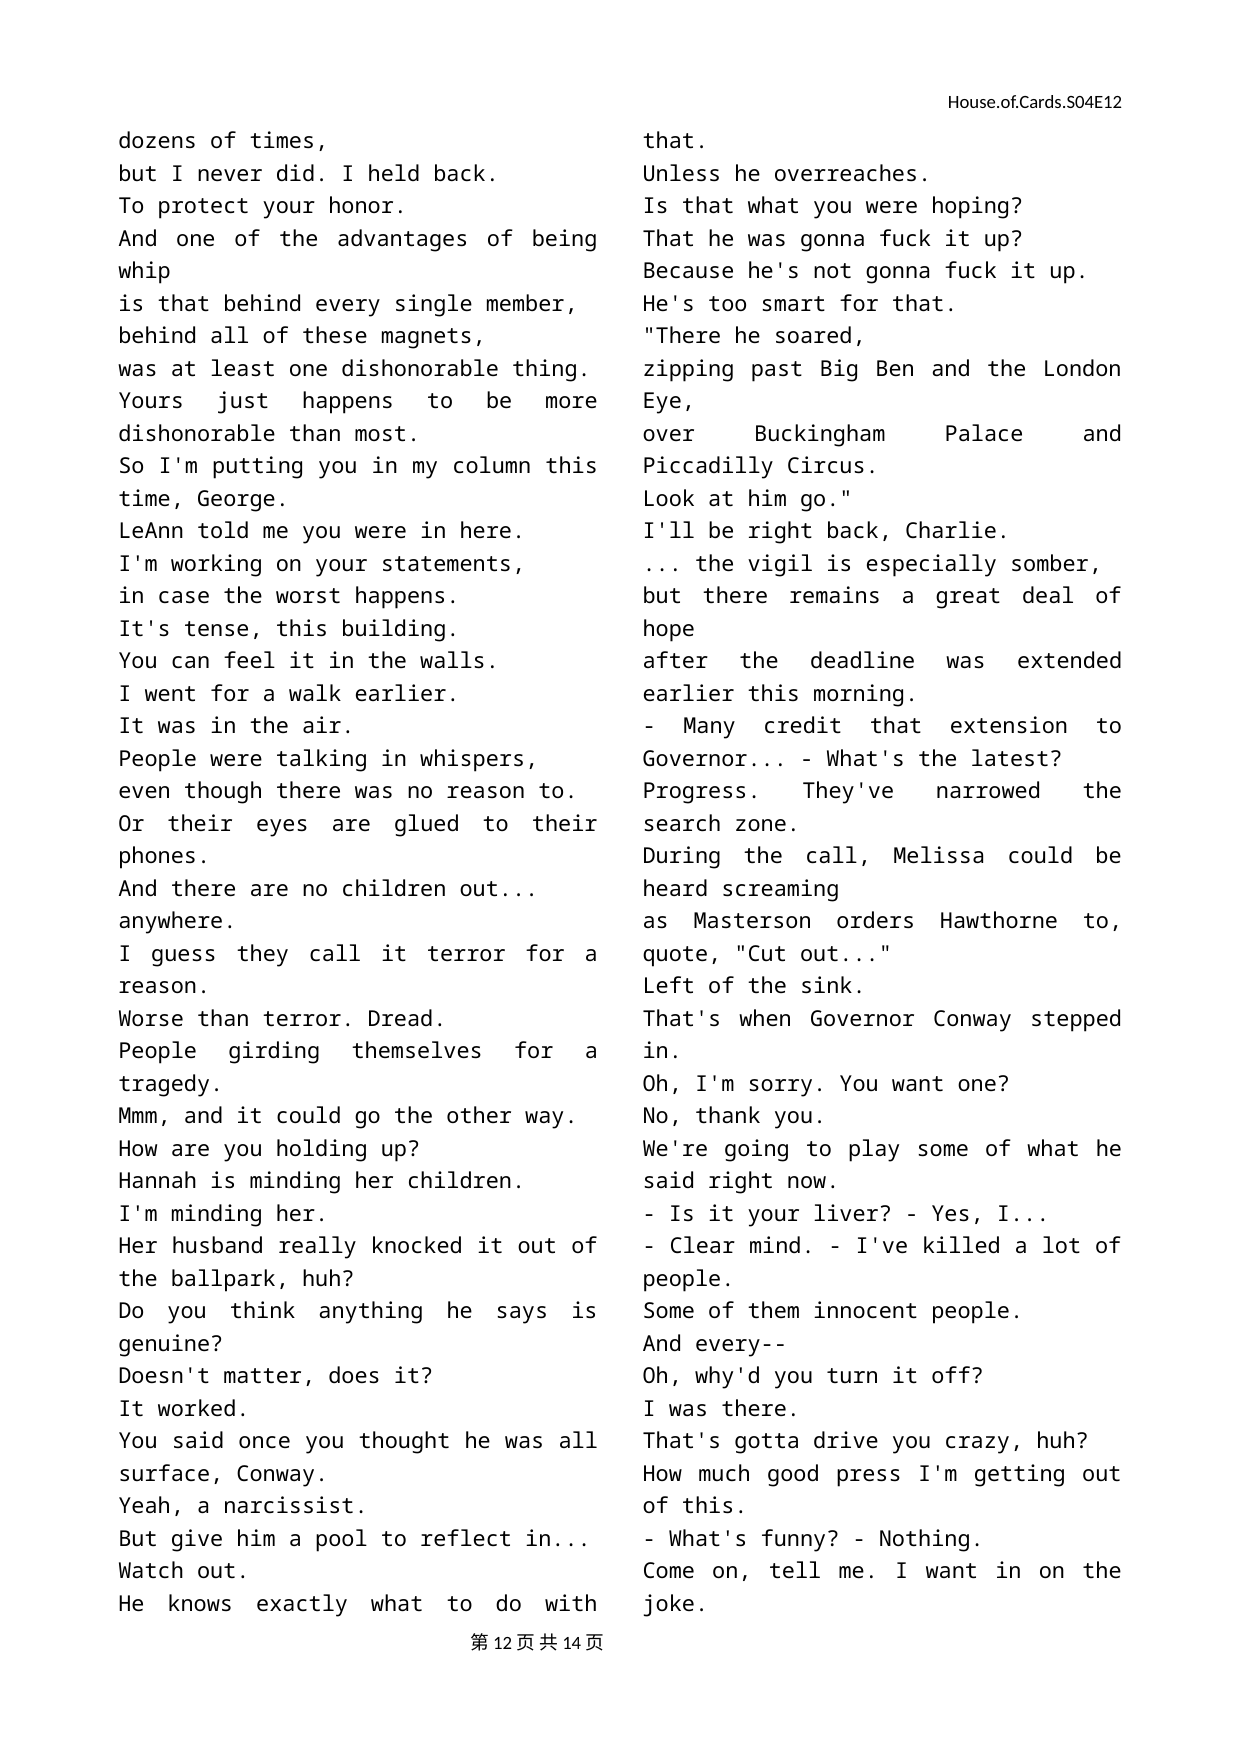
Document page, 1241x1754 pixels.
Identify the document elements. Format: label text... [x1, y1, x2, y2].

text And there are no children out... [118, 872, 598, 904]
text Mmm, and it could go the other way. [118, 1099, 598, 1132]
text Oh, why'd you turn it off? [642, 1359, 1122, 1392]
text We're going to play some of what he said right now. [642, 1132, 1122, 1197]
text It was in the air. [118, 709, 598, 742]
text is that behind every single member, [118, 287, 598, 319]
text zipping past Big Ben and the London Eye, [642, 352, 1122, 417]
text Look at him go." [642, 482, 1122, 514]
text Oh, I'm sorry. You want one? [642, 1067, 1122, 1099]
text I was there. [642, 1392, 1122, 1424]
text I guess they call it terror for a reason. [118, 937, 598, 1002]
text Yours just happens to be more dishonorable than most. [118, 384, 598, 449]
text ... the vigil is especially somber, [642, 547, 1122, 579]
text Left of the sink. [642, 969, 1122, 1002]
text He's too smart for that. [642, 287, 1122, 319]
text During the call, Melissa could be heard screaming [642, 839, 1122, 904]
text You said once you thought he was all surface, Conway. [118, 1424, 598, 1489]
text - Is it your liver? - Yes, I... [642, 1197, 1122, 1229]
text No, thank you. [642, 1099, 1122, 1132]
text I'll be right back, Charlie. [642, 514, 1122, 547]
text "There he soared, [642, 319, 1122, 352]
text - What's funny? - Nothing. [642, 1522, 1122, 1554]
text That's gotta drive you crazy, huh? [642, 1424, 1122, 1457]
text as Masterson orders Hawthorne to, quote, "Cut out..." [642, 904, 1122, 969]
text in case the worst happens. [118, 579, 598, 612]
text was at least one dishonorable thing. [118, 352, 598, 384]
text Do you think anything he says is genuine? [118, 1294, 598, 1359]
text Watch out. [118, 1554, 598, 1587]
text People were talking in whispers, [118, 742, 598, 774]
text after the deadline was extended earlier this morning. [642, 644, 1122, 709]
text Unless he overreaches. [642, 157, 1122, 189]
text And every-- [642, 1327, 1122, 1359]
text I'm minding her. [118, 1197, 598, 1229]
text Come on, tell me. I want in on the joke. [642, 1554, 1122, 1619]
text Her husband really knocked it out of the ballpark, huh? [118, 1229, 598, 1294]
text I went for a walk earlier. [118, 677, 598, 709]
text but I never did. I held back. [118, 157, 598, 189]
text anywhere. [118, 904, 598, 937]
text He knows exactly what to do with that. [118, 1587, 598, 1619]
text Doesn't matter, does it? [118, 1359, 598, 1392]
text Is that what you were hoping? [642, 189, 1122, 222]
text Hannah is minding her children. [118, 1164, 598, 1197]
text to vote the way I wanted you to dozens of times, [118, 124, 598, 157]
text Worse than terror. Dread. [118, 1002, 598, 1034]
text People girding themselves for a tragedy. [118, 1034, 598, 1099]
text To protect your honor. [118, 189, 598, 222]
text It's tense, this building. [118, 612, 598, 644]
text Yeah, a narcissist. [118, 1489, 598, 1522]
text So I'm putting you in my column this time, George. [118, 449, 598, 514]
text He knows exactly what to do with that. [642, 124, 1122, 157]
text over Buckingham Palace and Piccadilly Circus. [642, 417, 1122, 482]
text LeAnn told me you were in here. [118, 514, 598, 547]
text - Clear mind. - I've killed a lot of people. [642, 1229, 1122, 1294]
text That's when Governor Conway stepped in. [642, 1002, 1122, 1067]
text It worked. [118, 1392, 598, 1424]
text even though there was no reason to. [118, 774, 598, 807]
text I'm working on your statements, [118, 547, 598, 579]
text How are you holding up? [118, 1132, 598, 1164]
text And one of the advantages of being whip [118, 222, 598, 287]
text but there remains a great deal of hope [642, 579, 1122, 644]
text You can feel it in the walls. [118, 644, 598, 677]
text Some of them innocent people. [642, 1294, 1122, 1327]
text That he was gonna fuck it up? [642, 222, 1122, 254]
text Because he's not gonna fuck it up. [642, 254, 1122, 287]
text But give him a pool to reflect in... [118, 1522, 598, 1554]
text How much good press I'm getting out of this. [642, 1457, 1122, 1522]
text Or their eyes are glued to their phones. [118, 807, 598, 872]
text Progress. They've narrowed the search zone. [642, 774, 1122, 839]
text - Many credit that extension to Governor... - What's the latest? [642, 709, 1122, 774]
text behind all of these magnets, [118, 319, 598, 352]
